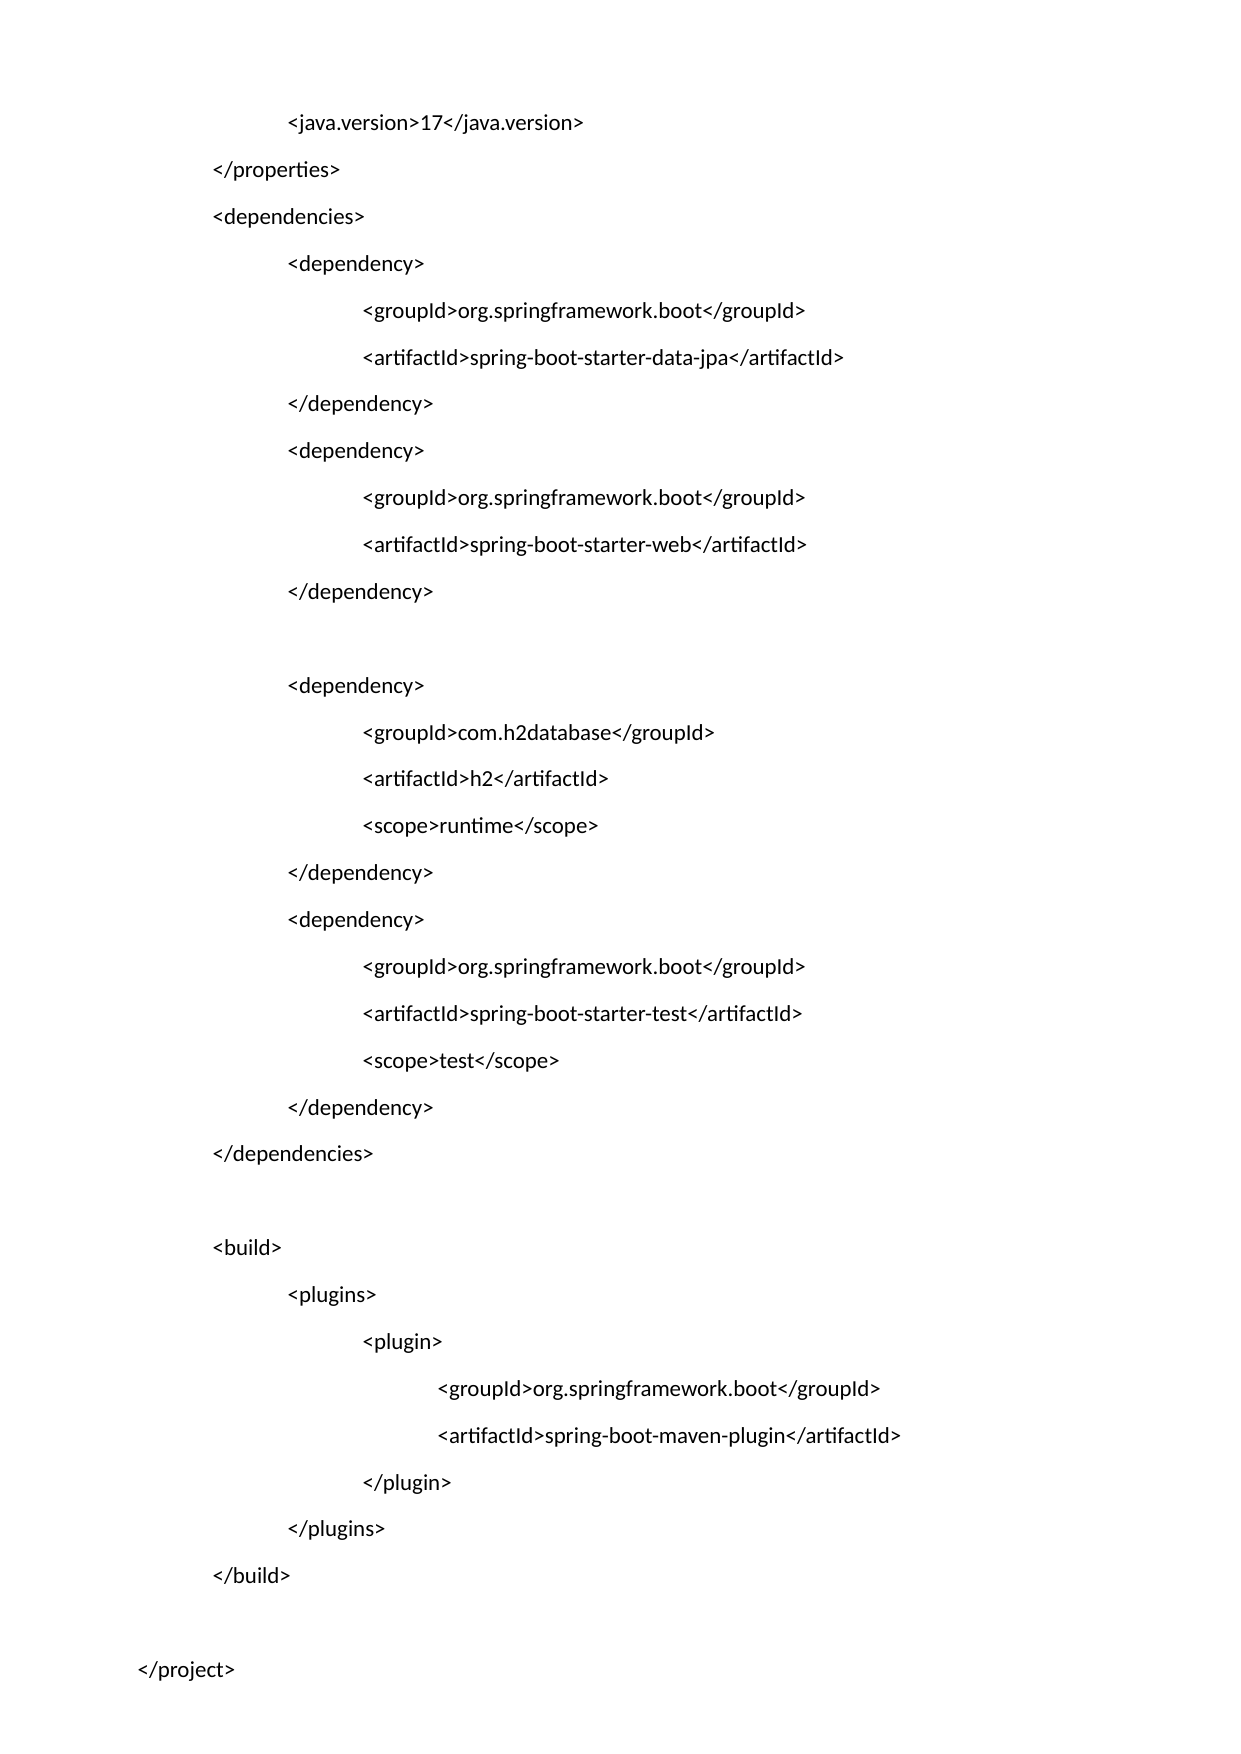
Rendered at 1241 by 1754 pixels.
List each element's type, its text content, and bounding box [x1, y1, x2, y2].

text <plugin> [137, 1327, 1126, 1355]
text <build> [137, 1233, 1126, 1261]
text <artifactId>spring-boot-starter-test</artifactId> [137, 999, 1126, 1027]
text <artifactId>spring-boot-starter-web</artifactId> [137, 530, 1126, 558]
text </dependency> [137, 577, 1126, 605]
text <dependencies> [137, 202, 1126, 230]
text <dependency> [137, 671, 1126, 699]
text <groupId>org.springframework.boot</groupId> [137, 1374, 1126, 1402]
text <plugins> [137, 1280, 1126, 1308]
text </build> [137, 1561, 1126, 1589]
text <groupId>org.springframework.boot</groupId> [137, 483, 1126, 511]
text <artifactId>h2</artifactId> [137, 764, 1126, 793]
text <scope>runtime</scope> [137, 811, 1126, 839]
text <dependency> [137, 436, 1126, 464]
text <groupId>com.h2database</groupId> [137, 718, 1126, 746]
text <artifactId>spring-boot-maven-plugin</artifactId> [137, 1421, 1126, 1449]
text <dependency> [137, 249, 1126, 277]
text </plugin> [137, 1468, 1126, 1496]
text </dependency> [137, 858, 1126, 886]
text <groupId>org.springframework.boot</groupId> [137, 296, 1126, 324]
text </dependency> [137, 1093, 1126, 1121]
text </project> [137, 1655, 1126, 1683]
text </plugins> [137, 1514, 1126, 1543]
text <dependency> [137, 905, 1126, 933]
text <artifactId>spring-boot-starter-data-jpa</artifactId> [137, 343, 1126, 371]
text </properties> [137, 155, 1126, 183]
text <java.version>17</java.version> [137, 108, 1126, 136]
text </dependencies> [137, 1139, 1126, 1168]
text <scope>test</scope> [137, 1046, 1126, 1074]
text <groupId>org.springframework.boot</groupId> [137, 952, 1126, 980]
text </dependency> [137, 389, 1126, 418]
